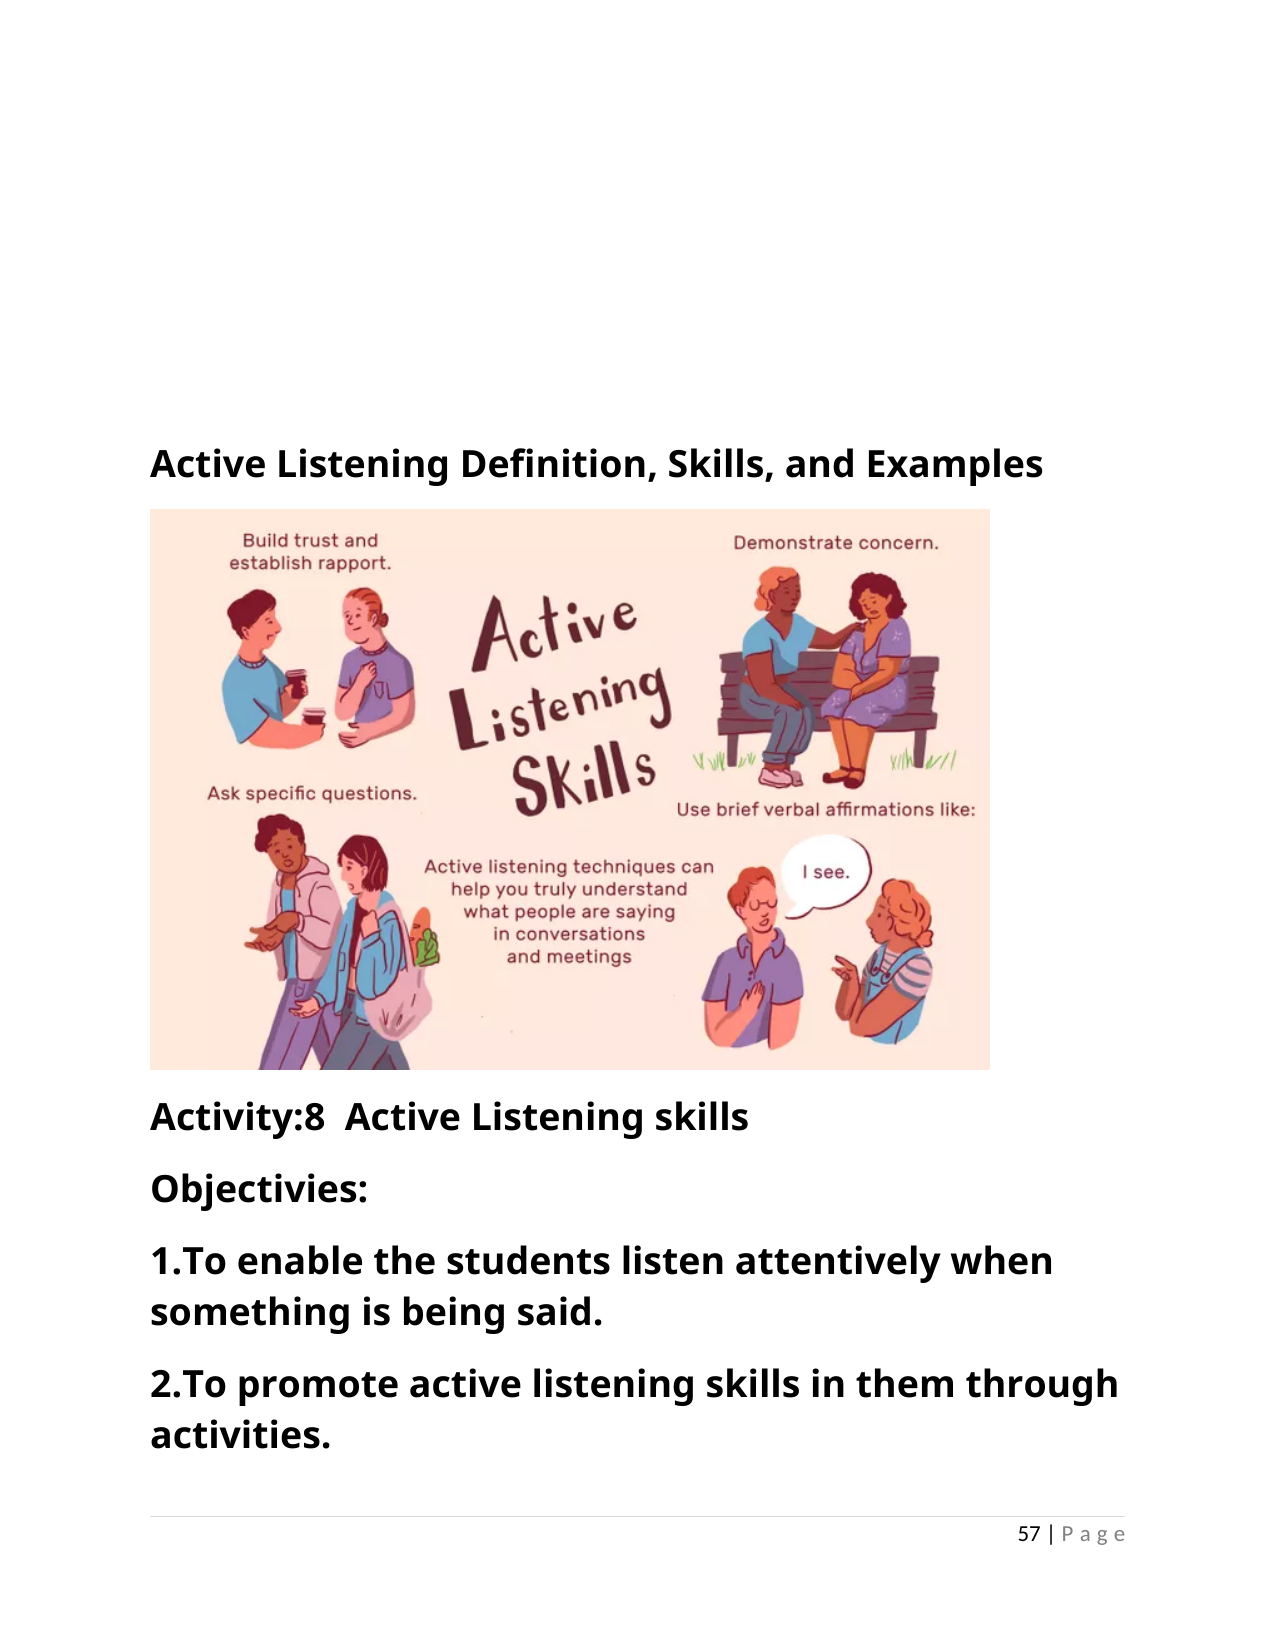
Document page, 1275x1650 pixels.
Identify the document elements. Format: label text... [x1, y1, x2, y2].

picture [150, 509, 990, 1070]
text Active Listening Definition, Skills, and Examples [150, 437, 1125, 488]
text 2.To promote active listening skills in them through activities. [150, 1357, 1125, 1459]
text Objectivies: [150, 1162, 1125, 1213]
text 1.To enable the students listen attentively when something is being said. [150, 1234, 1125, 1336]
text Activity:8 Active Listening skills [150, 1090, 1125, 1141]
